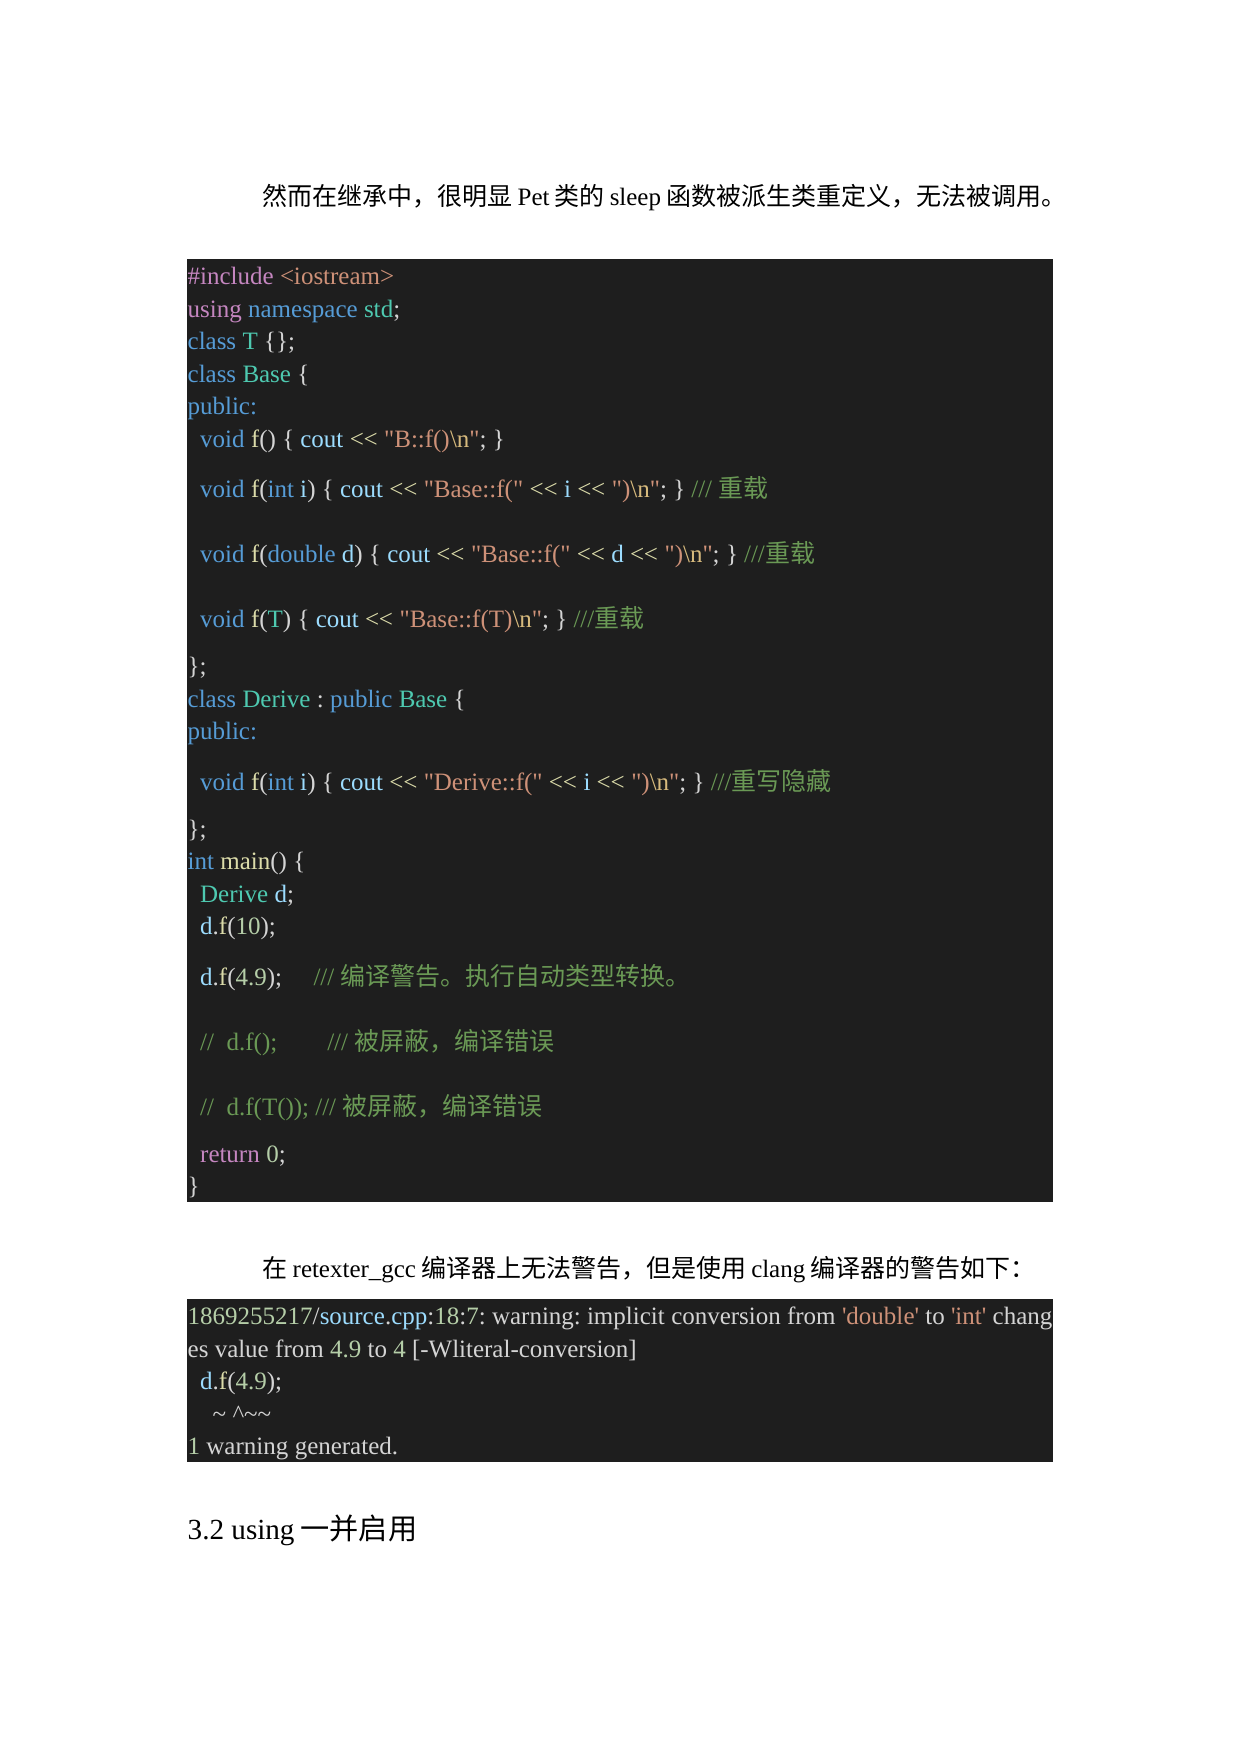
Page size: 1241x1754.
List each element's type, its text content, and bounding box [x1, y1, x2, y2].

text d.f(4.9); /// 编译警告。执行自动类型转换。 [187, 942, 1053, 1007]
text void f(int i) { cout << "Base::f(" << i << ")\n"; } /// 重载 [187, 454, 1053, 519]
text } [187, 1169, 1053, 1202]
text ~ ^~~ [187, 1397, 1053, 1429]
text d.f(10); [187, 909, 1053, 942]
text using namespace std; [187, 292, 1053, 324]
text }; [187, 812, 1053, 844]
text class Base { [187, 357, 1053, 389]
text // d.f(); /// 被屏蔽，编译错误 [187, 1007, 1053, 1072]
text void f(T) { cout << "Base::f(T)\n"; } ///重载 [187, 584, 1053, 649]
text 3.2 using一并启用 [187, 1494, 1053, 1559]
text void f(double d) { cout << "Base::f(" << d << ")\n"; } ///重载 [187, 519, 1053, 584]
text Derive d; [187, 877, 1053, 909]
text void f(int i) { cout << "Derive::f(" << i << ")\n"; } ///重写隐藏 [187, 747, 1053, 812]
text 在retexter_gcc编译器上无法警告，但是使用clang编译器的警告如下： [187, 1234, 1053, 1299]
text d.f(4.9); [187, 1364, 1053, 1397]
text 然而在继承中，很明显Pet类的sleep函数被派生类重定义，无法被调用。 [187, 162, 1053, 227]
text class T {}; [187, 324, 1053, 357]
text public: [187, 389, 1053, 422]
text }; [187, 649, 1053, 682]
text #include <iostream> [187, 259, 1053, 292]
text public: [187, 714, 1053, 747]
text 1869255217/source.cpp:18:7: warning: implicit conversion from 'double' to 'int' changes value from 4.9 to 4 [-Wliteral-conversion] [187, 1299, 1053, 1364]
text return 0; [187, 1137, 1053, 1169]
text class Derive : public Base { [187, 682, 1053, 714]
text int main() { [187, 844, 1053, 877]
text 1 warning generated. [187, 1429, 1053, 1462]
text void f() { cout << "B::f()\n"; } [187, 422, 1053, 454]
text // d.f(T()); /// 被屏蔽，编译错误 [187, 1072, 1053, 1137]
